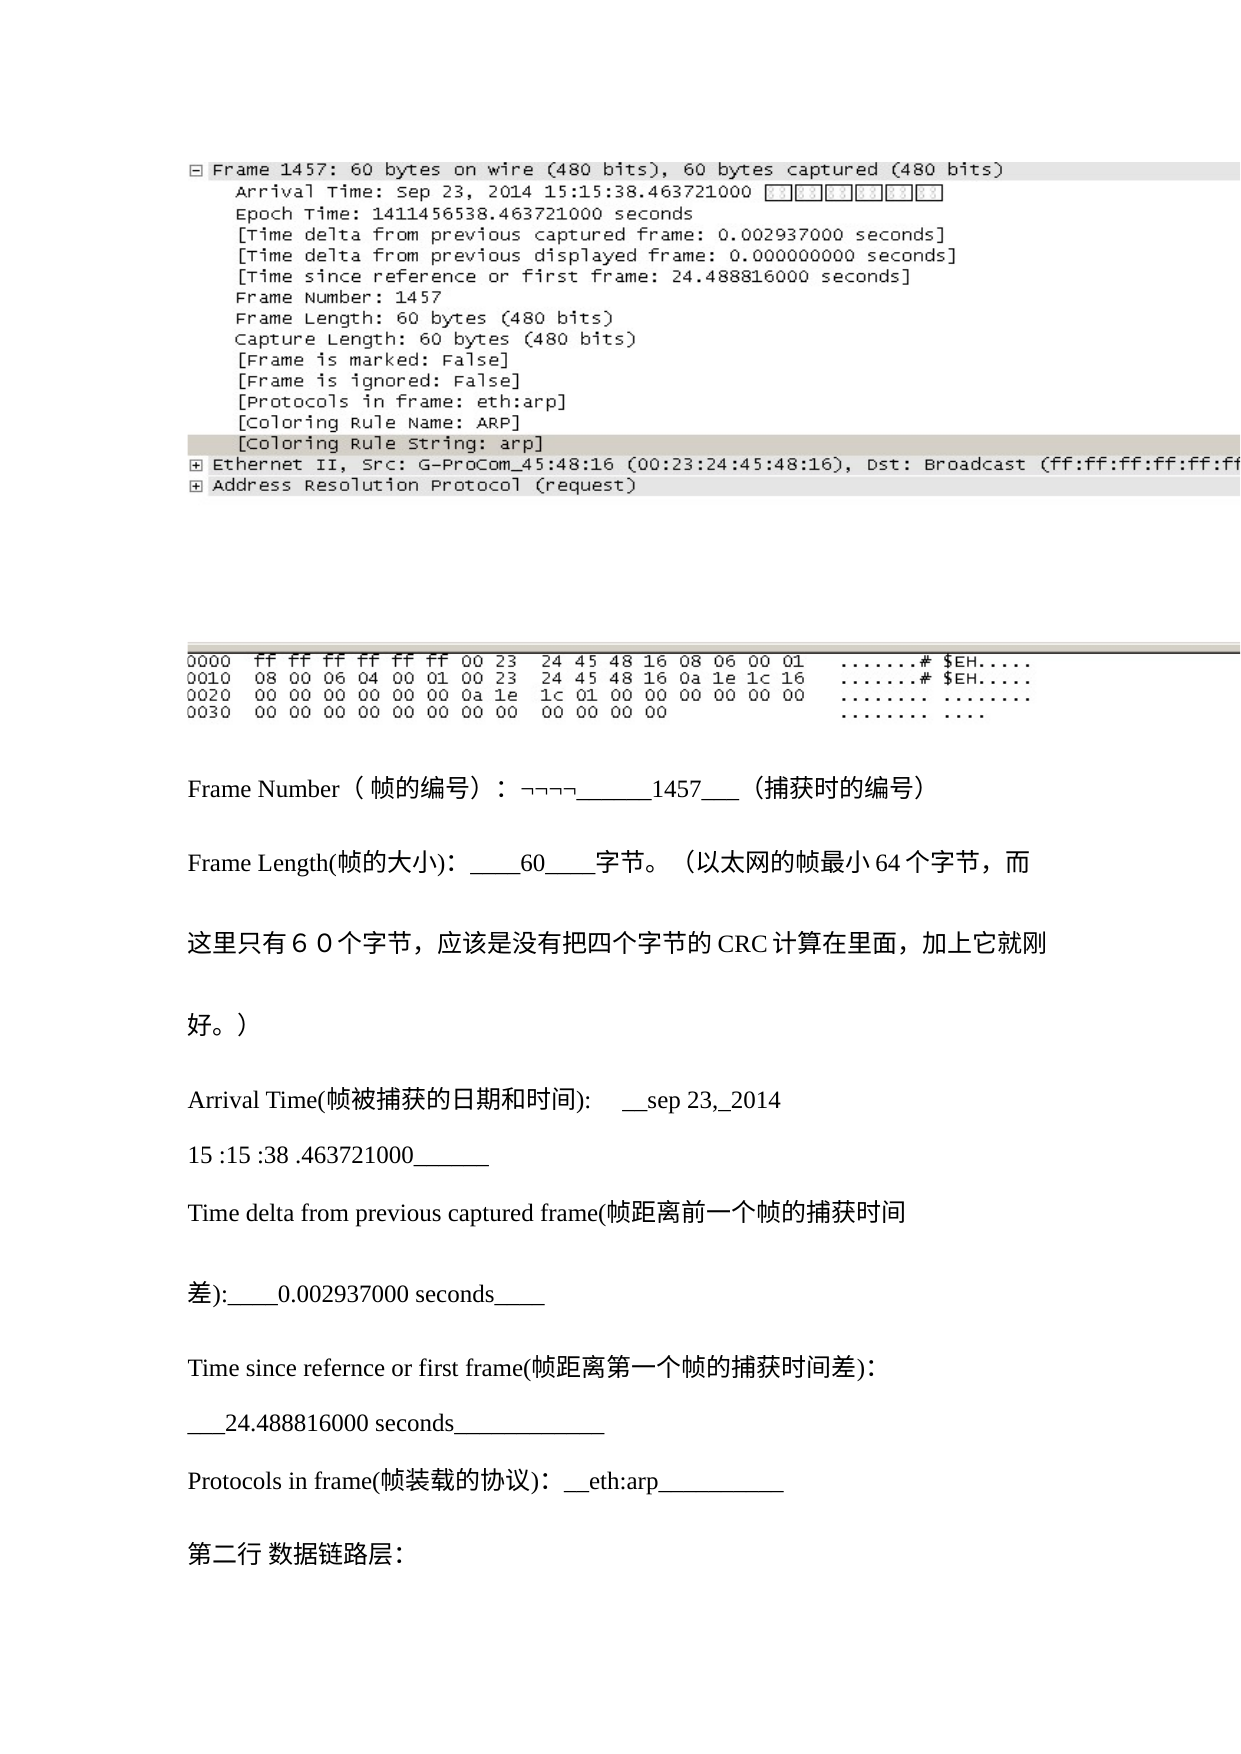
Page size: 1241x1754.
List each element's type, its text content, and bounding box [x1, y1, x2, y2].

text Frame Length(帧的大小)：____60____字节。（以太网的帧最小64个字节，而这里只有６０个字节，应该是没有把四个字节的CRC计算在里面，加上它就刚好。） [187, 828, 1053, 1056]
picture [187, 162, 1241, 744]
text Frame Number（ 帧的编号）：¬¬¬¬______1457___（捕获时的编号） [187, 754, 1053, 819]
text Time delta from previous captured frame(帧距离前一个帧的捕获时间差):____0.002937000 seconds____ [187, 1178, 1053, 1324]
text Protocols in frame(帧装载的协议)：__eth:arp__________ [187, 1446, 1053, 1511]
text Time since refernce or first frame(帧距离第一个帧的捕获时间差)：___24.488816000 seconds____________ [187, 1333, 1053, 1438]
text Arrival Time(帧被捕获的日期和时间): __sep 23,_2014 15 :15 :38 .463721000______ [187, 1065, 1053, 1170]
text 第二行 数据链路层： [187, 1520, 1053, 1585]
